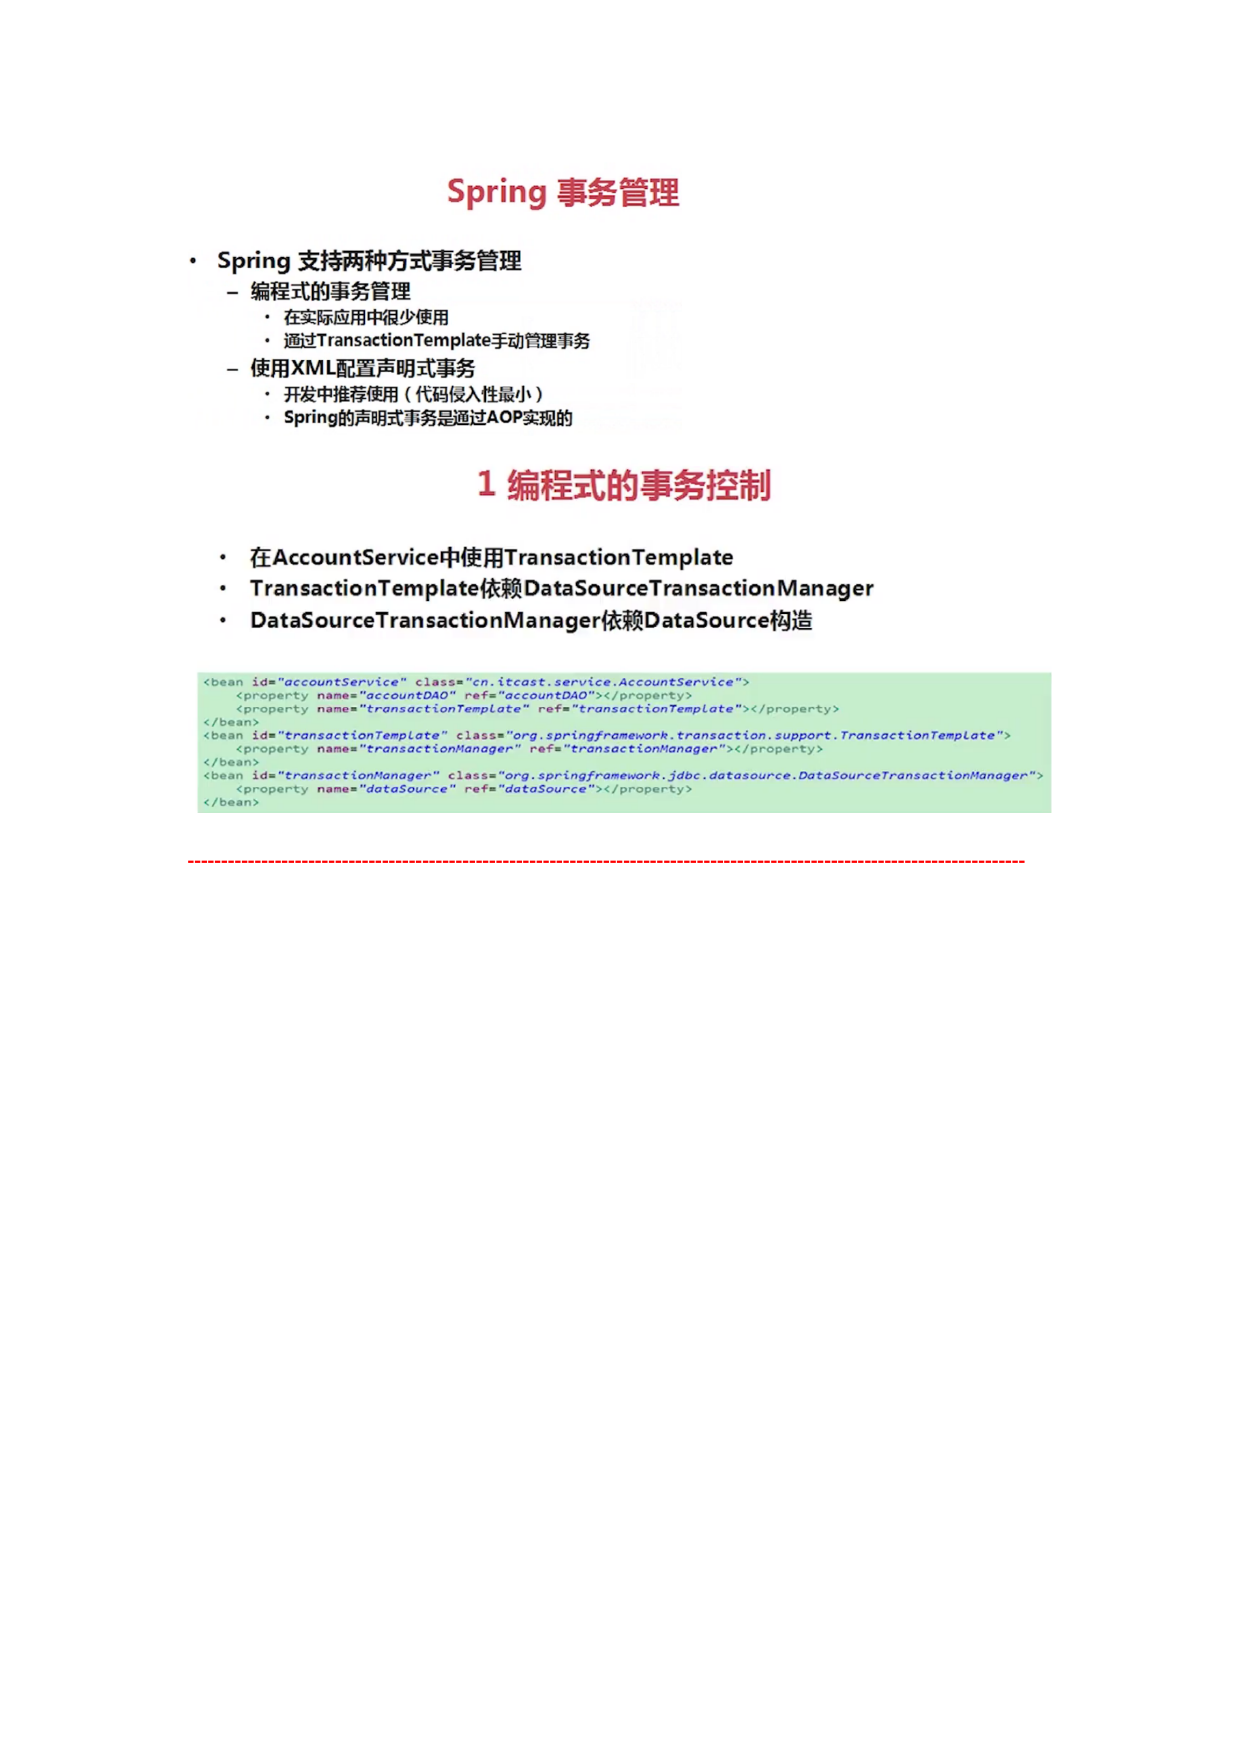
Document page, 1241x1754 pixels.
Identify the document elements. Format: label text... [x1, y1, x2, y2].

picture [187, 454, 1052, 813]
text ----------------------------------------------------------------------------------------------------------------------------- [187, 844, 1053, 877]
picture [187, 162, 682, 436]
